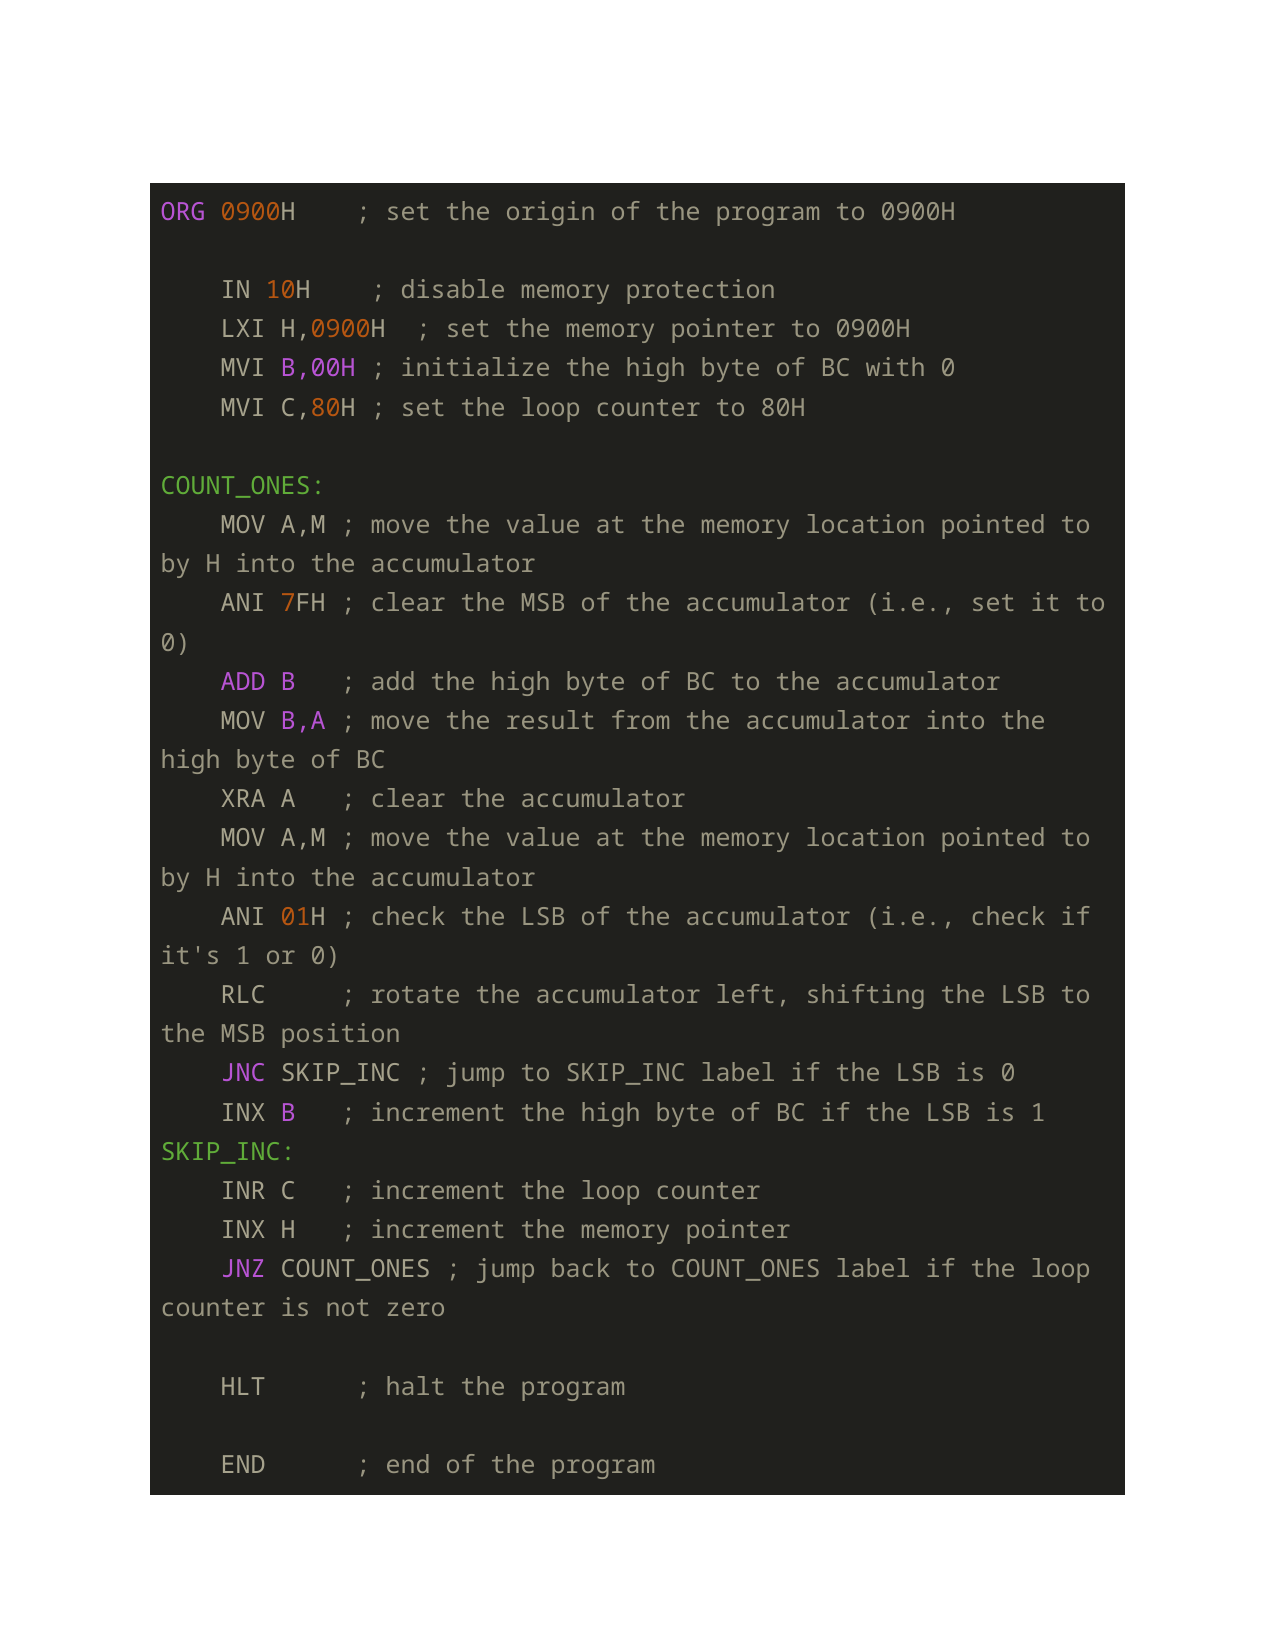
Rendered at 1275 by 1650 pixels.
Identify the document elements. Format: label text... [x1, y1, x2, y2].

table_header ORG 0900H ; set the origin of the program to 0900H IN 10H ; disable memory protection LXI H,0900H ; set the memory pointer to 0900H MVI B,00H ; initialize the high byte of BC with 0 MVI C,80H ; set the loop counter to 80H COUNT_ONES: MOV A,M ; move the value at the memory location pointed to by H into the accumulator ANI 7FH ; clear the MSB of the accumulator (i.e., set it to 0) ADD B ; add the high byte of BC to the accumulator MOV B,A ; move the result from the accumulator into the high byte of BC XRA A ; clear the accumulator MOV A,M ; move the value at the memory location pointed to by H into the accumulator ANI 01H ; check the LSB of the accumulator (i.e., check if it's 1 or 0) RLC ; rotate the accumulator left, shifting the LSB to the MSB position JNC SKIP_INC ; jump to SKIP_INC label if the LSB is 0 INX B ; increment the high byte of BC if the LSB is 1 SKIP_INC: INR C ; increment the loop counter INX H ; increment the memory pointer JNZ COUNT_ONES ; jump back to COUNT_ONES label if the loop counter is not zero HLT ; halt the program END ; end of the program [150, 183, 1125, 1495]
